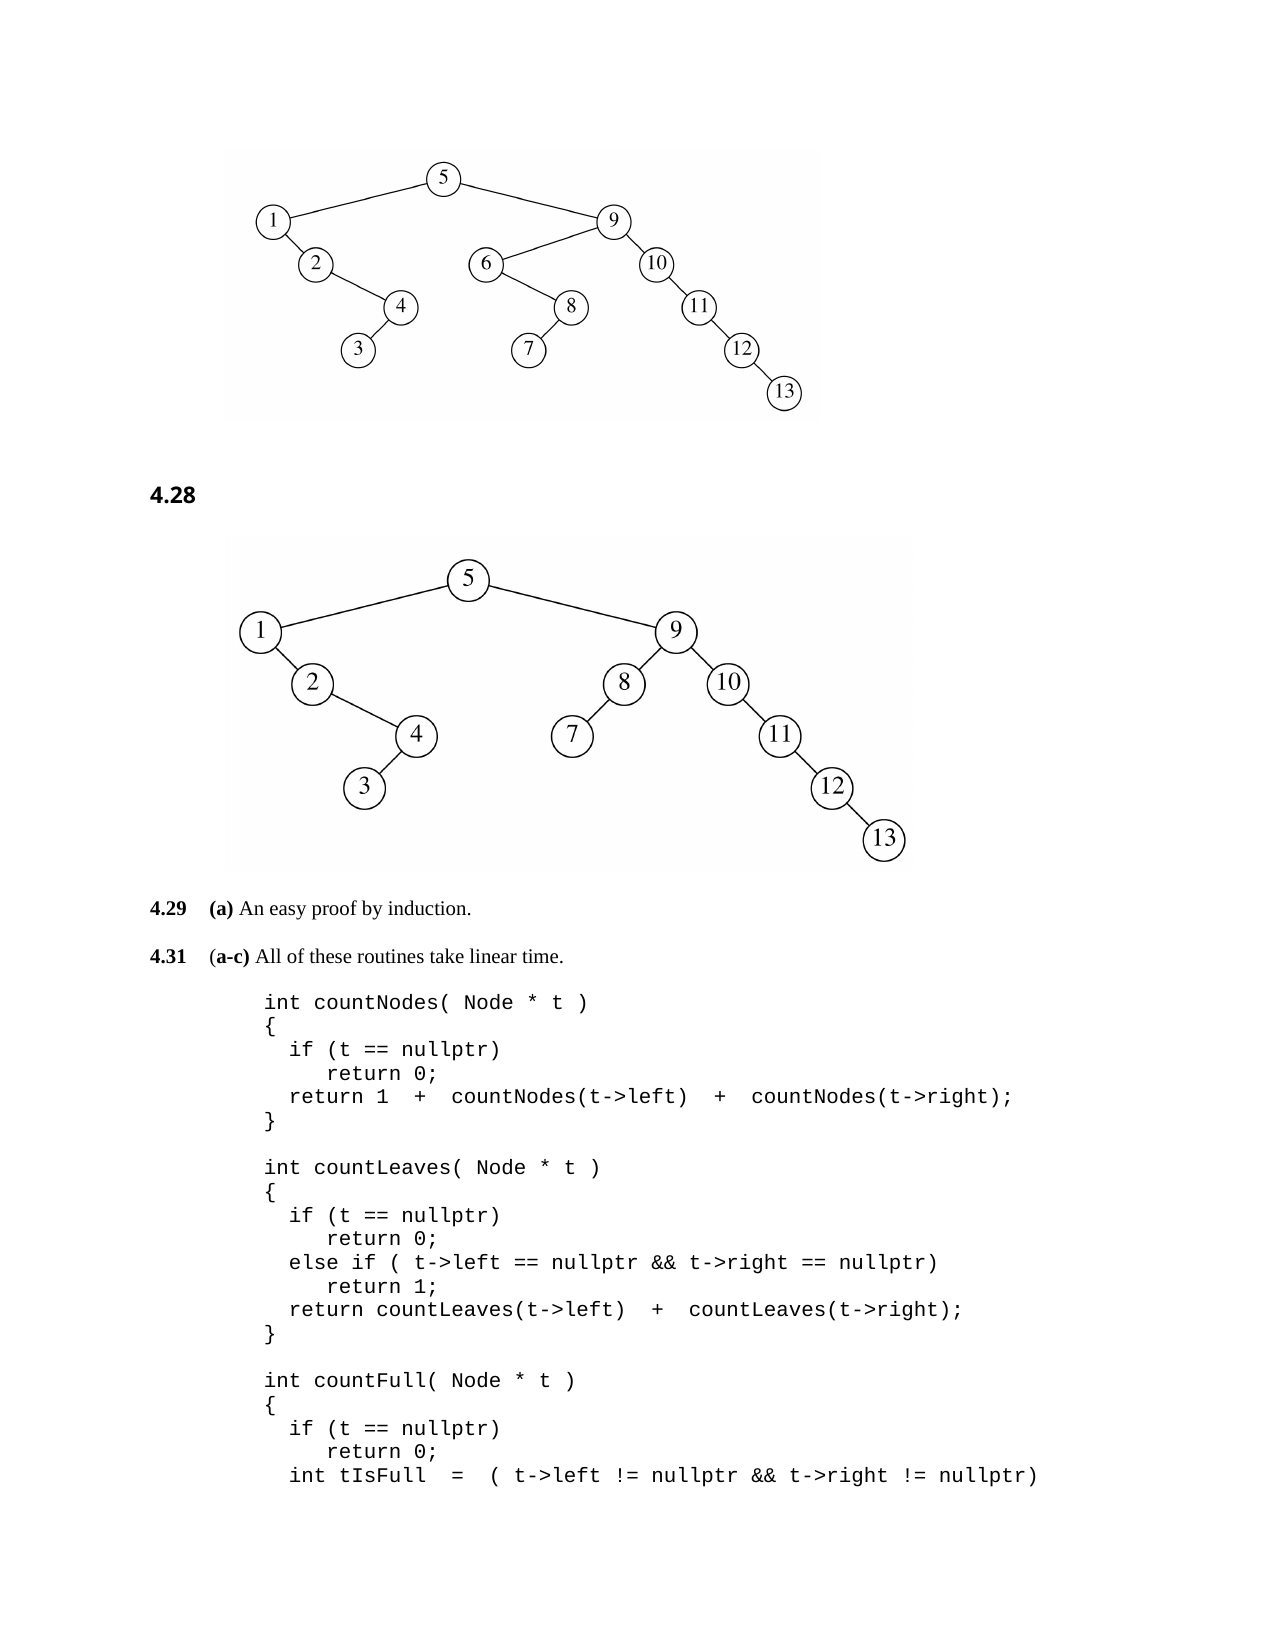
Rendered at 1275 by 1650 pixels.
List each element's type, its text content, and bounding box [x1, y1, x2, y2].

text 4.29 (a) An easy proof by induction. [150, 896, 1125, 920]
text if (t == nullptr) [239, 1417, 1125, 1441]
text 4.28 [150, 479, 1125, 510]
text } [239, 1323, 1125, 1347]
text { [239, 1394, 1125, 1417]
text if (t == nullptr) [239, 1039, 1125, 1063]
text } [239, 1110, 1125, 1134]
text if (t == nullptr) [239, 1205, 1125, 1228]
text return 0; [239, 1063, 1125, 1086]
text int countLeaves( Node * t ) [239, 1157, 1125, 1181]
text { [239, 1016, 1125, 1039]
text return 1; [239, 1276, 1125, 1299]
text 4.31 (a-c) All of these routines take linear time. [150, 944, 1125, 968]
text { [239, 1181, 1125, 1205]
text int countNodes( Node * t ) [239, 992, 1125, 1016]
text int countFull( Node * t ) [239, 1370, 1125, 1394]
text else if ( t->left == nullptr && t->right == nullptr) [239, 1252, 1125, 1276]
text int tIsFull = ( t->left != nullptr && t->right != nullptr) [239, 1465, 1125, 1488]
text return countLeaves(t->left) + countLeaves(t->right); [239, 1299, 1125, 1323]
text return 1 + countNodes(t->left) + countNodes(t->right); [239, 1086, 1125, 1110]
text return 0; [239, 1441, 1125, 1465]
text return 0; [239, 1228, 1125, 1252]
